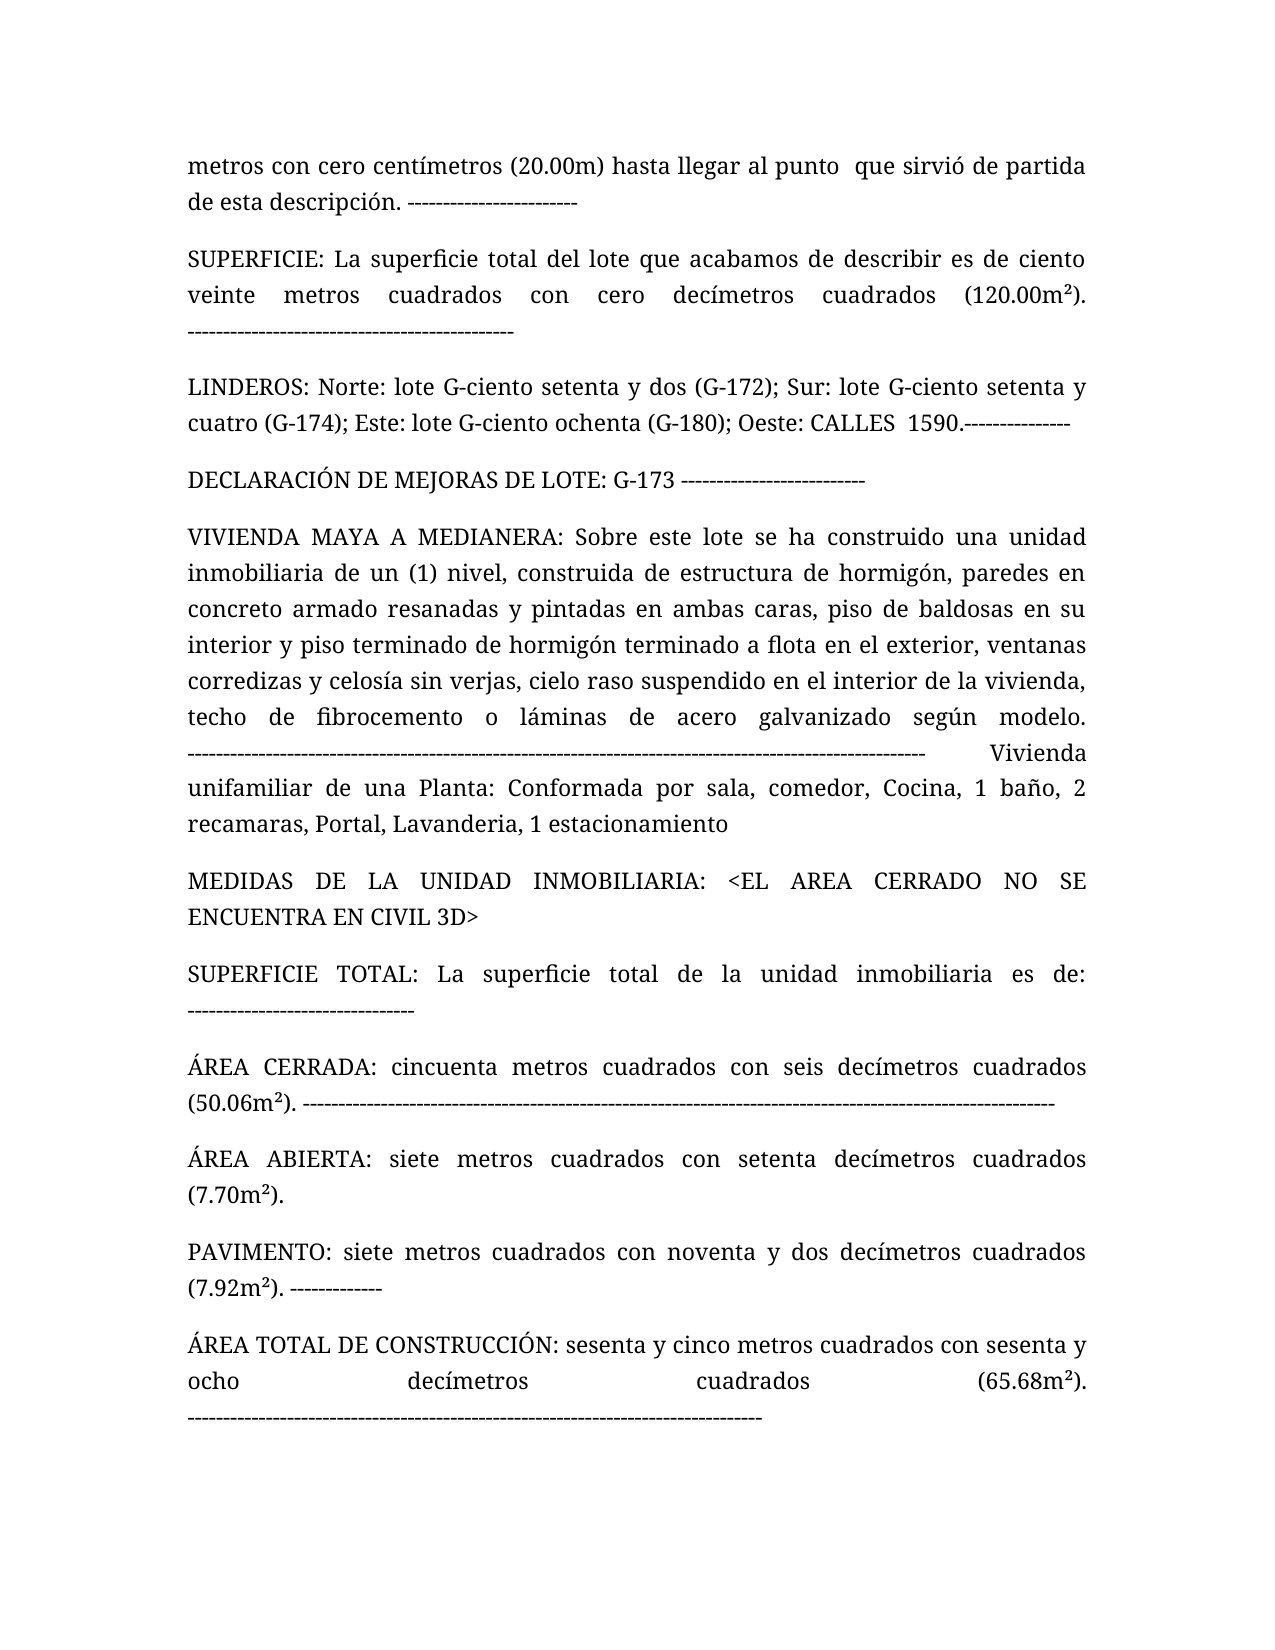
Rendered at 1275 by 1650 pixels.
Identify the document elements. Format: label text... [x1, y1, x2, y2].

text VIVIENDA MAYA A MEDIANERA: Sobre este lote se ha construido una unidad inmobiliaria de un (1) nivel, construida de estructura de hormigón, paredes en concreto armado resanadas y pintadas en ambas caras, piso de baldosas en su interior y piso terminado de hormigón terminado a flota en el exterior, ventanas corredizas y celosía sin verjas, cielo raso suspendido en el interior de la vivienda, techo de fibrocemento o láminas de acero galvanizado según modelo. -------------------------------------------------------------------------------------------------------- Vivienda unifamiliar de una Planta: Conformada por sala, comedor, Cocina, 1 baño, 2 recamaras, Portal, Lavanderia, 1 estacionamiento [187, 521, 1087, 839]
text DECLARACIÓN DE MEJORAS DE LOTE: G-173 -------------------------- [187, 464, 1087, 495]
text PAVIMENTO: siete metros cuadrados con noventa y dos decímetros cuadrados (7.92m²). ------------- [187, 1236, 1087, 1303]
text SUPERFICIE TOTAL: La superficie total de la unidad inmobiliaria es de: -------------------------------- [187, 958, 1087, 1025]
text SUPERFICIE: La superficie total del lote que acabamos de describir es de ciento veinte metros cuadrados con cero decímetros cuadrados (120.00m²). ---------------------------------------------- [187, 243, 1087, 346]
text ÁREA TOTAL DE CONSTRUCCIÓN: sesenta y cinco metros cuadrados con sesenta y ocho decímetros cuadrados (65.68m²). --------------------------------------------------------------------------------- [187, 1329, 1087, 1432]
text MEDIDAS DE LA UNIDAD INMOBILIARIA: <EL AREA CERRADO NO SE ENCUENTRA EN CIVIL 3D> [187, 865, 1087, 932]
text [187, 150, 1087, 217]
text ÁREA CERRADA: cincuenta metros cuadrados con seis decímetros cuadrados (50.06m²). ---------------------------------------------------------------------------------------------------------- [187, 1051, 1087, 1118]
text LINDEROS: Norte: lote G-ciento setenta y dos (G-172); Sur: lote G-ciento setenta y cuatro (G-174); Este: lote G-ciento ochenta (G-180); Oeste: CALLES 1590.--------------- [187, 371, 1087, 438]
text ÁREA ABIERTA: siete metros cuadrados con setenta decímetros cuadrados (7.70m²). [187, 1143, 1087, 1210]
